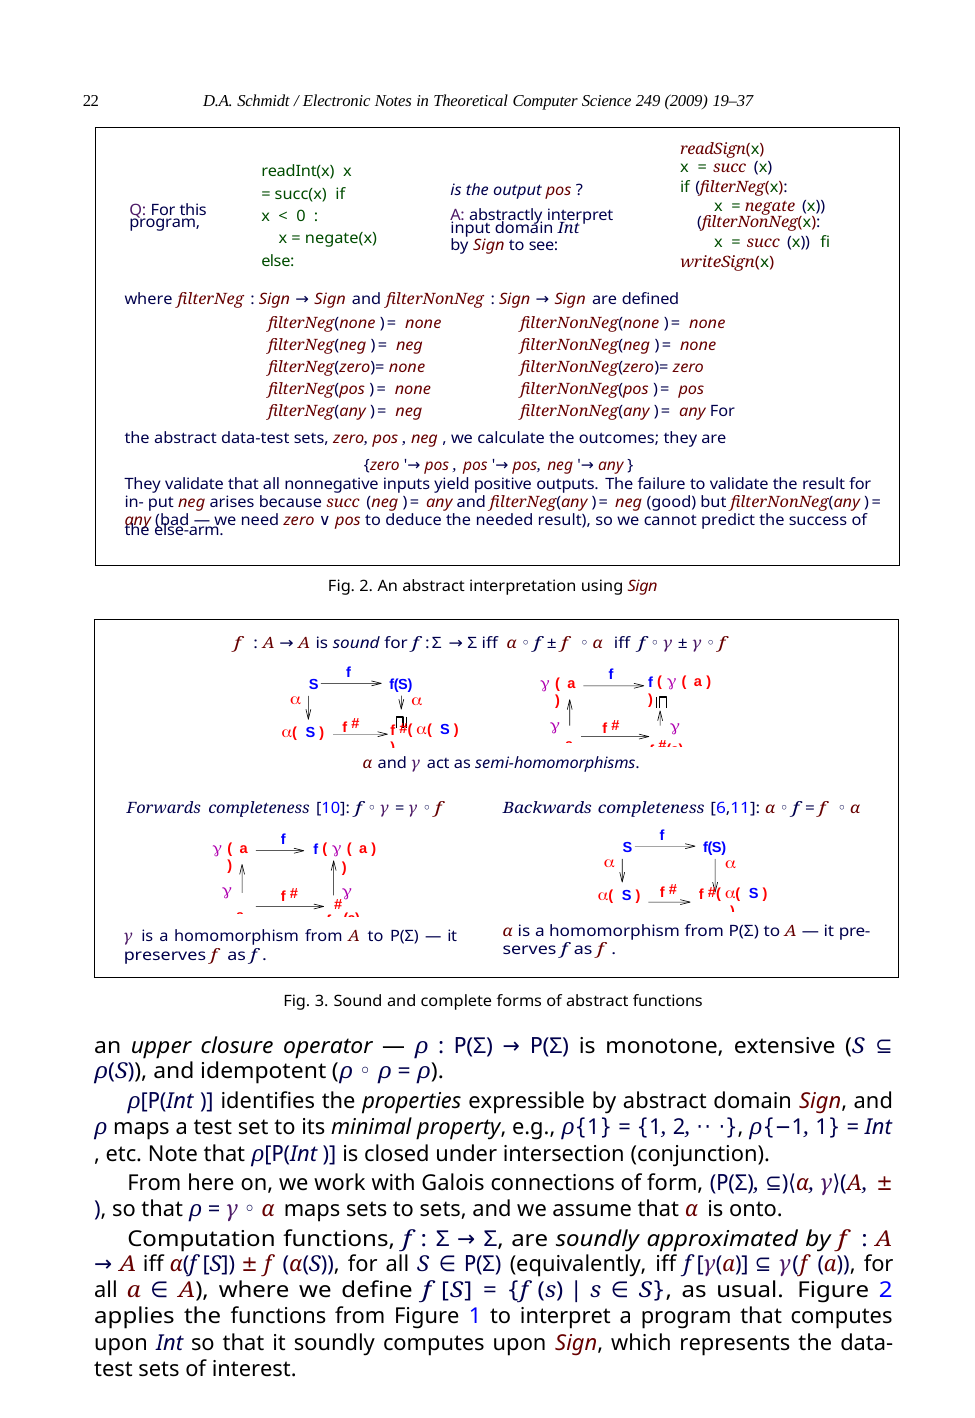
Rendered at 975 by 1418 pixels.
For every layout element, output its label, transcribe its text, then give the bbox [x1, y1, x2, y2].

text Fig. 3. Sound and complete forms of abstract functions [95, 628, 891, 1011]
text Computation functions, f : Σ → Σ, are soundly approximated by f : A → A iff α(f [S]) ± f (α(S)), for all S ∈ P(Σ) (equivalently, iff f [γ(a)] ⊆ γ(f (a)), for all a ∈ A), where we define f [S] = {f (s) | s ∈ S}, as usual. Figure 2 applies the functions from Figure 1 to interpret a program that computes upon Int so that it soundly computes upon Sign, which represents the data-test sets of interest. [94, 1225, 893, 1382]
text From here on, we work with Galois connections of form, (P(Σ), ⊆)⟨α, γ⟩(A, ± ), so that ρ = γ ◦ α maps sets to sets, and we assume that α is onto. [94, 1169, 893, 1223]
text an upper closure operator — ρ : P(Σ) → P(Σ) is monotone, extensive (S ⊆ ρ(S)), and idempotent (ρ ◦ ρ = ρ). [94, 1033, 893, 1085]
text Fig. 2. An abstract interpretation using Sign [94, 575, 891, 596]
text ρ[P(Int )] identifies the properties expressible by abstract domain Sign, and ρ maps a test set to its minimal property, e.g., ρ{1} = {1, 2, ·· ·}, ρ{−1, 1} = Int , etc. Note that ρ[P(Int )] is closed under intersection (conjunction). [94, 1087, 893, 1168]
